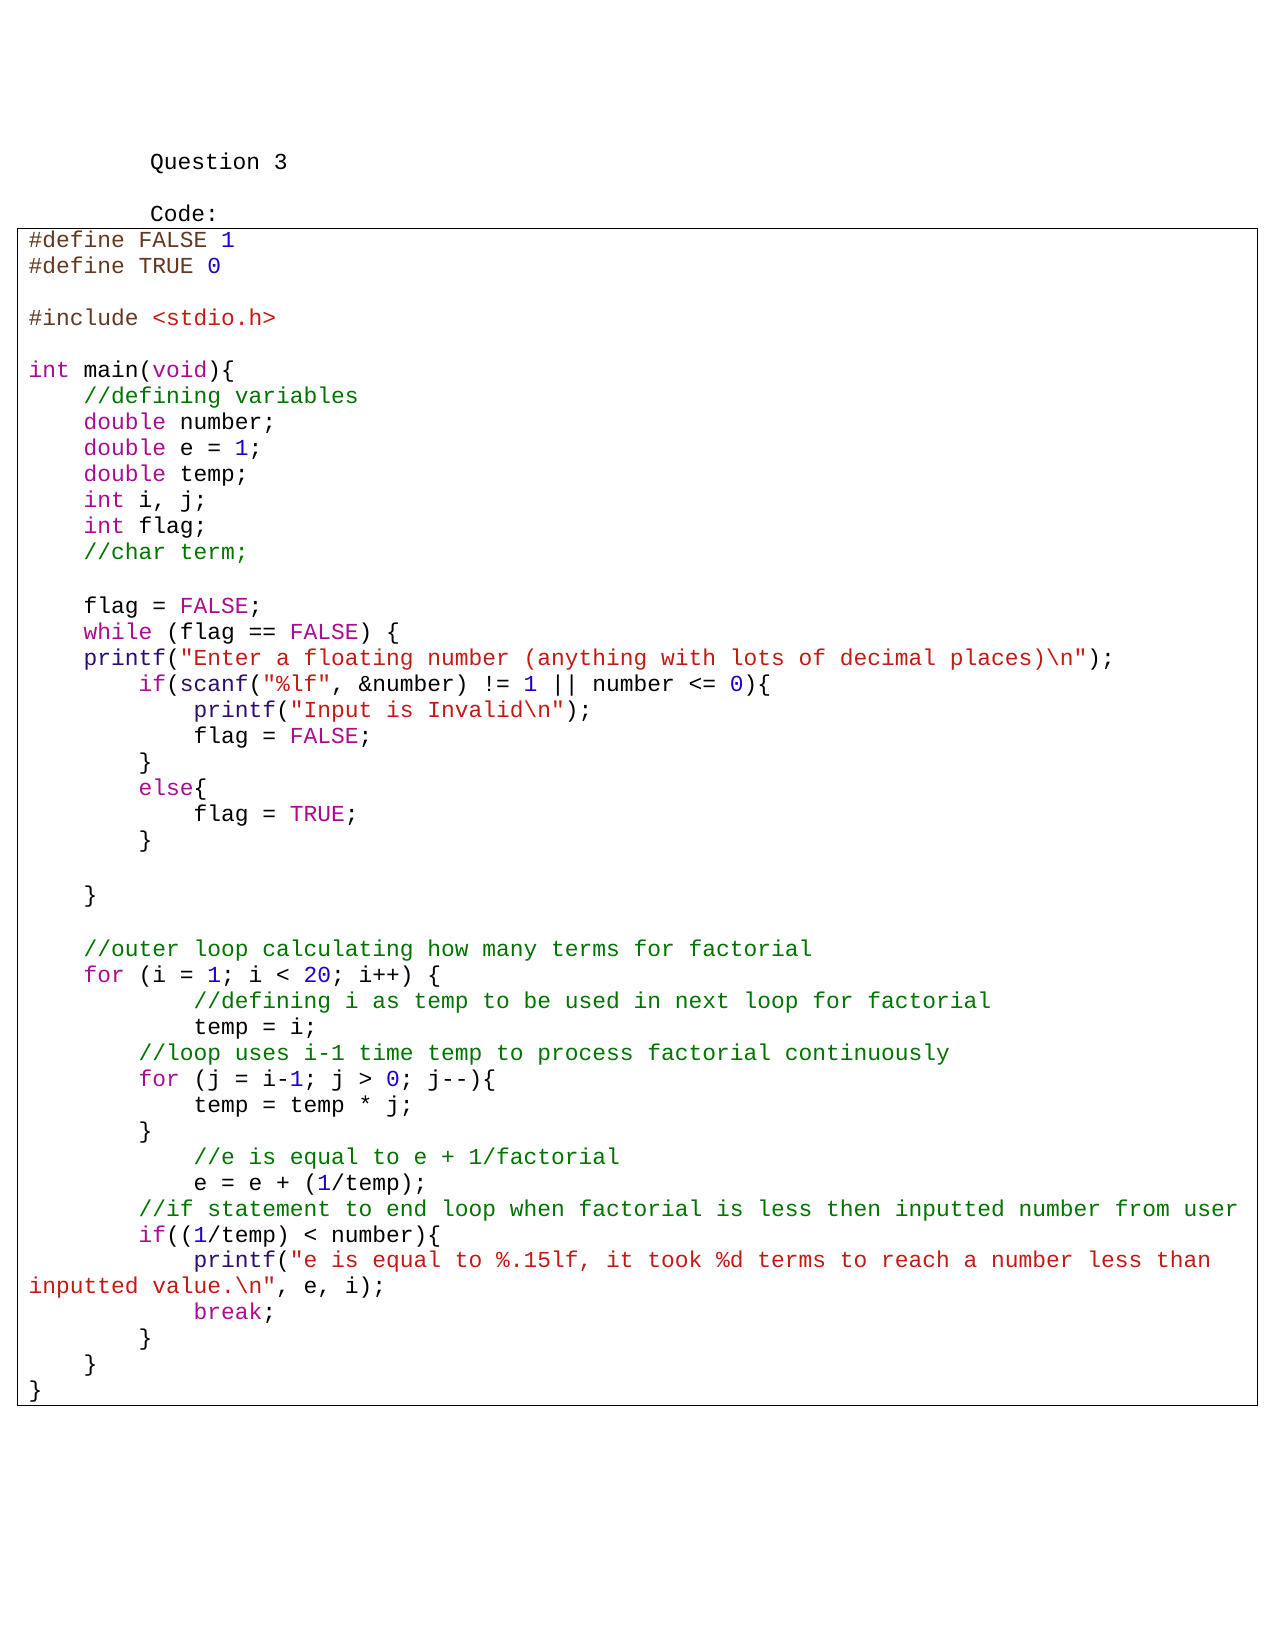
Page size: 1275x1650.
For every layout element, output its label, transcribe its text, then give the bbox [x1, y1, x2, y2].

text Question 3 [150, 150, 1125, 176]
text Code: [150, 202, 1125, 228]
table_header #define FALSE 1 #define TRUE 0 #include <stdio.h> int main(void){ //defining variables double number; double e = 1; double temp; int i, j; int flag; //char term; flag = FALSE; while (flag == FALSE) { printf("Enter a floating number (anything with lots of decimal places)\n"); if(scanf("%lf", &number) != 1 || number <= 0){ printf("Input is Invalid\n"); flag = FALSE; } else{ flag = TRUE; } } //outer loop calculating how many terms for factorial for (i = 1; i < 20; i++) { //defining i as temp to be used in next loop for factorial temp = i; //loop uses i-1 time temp to process factorial continuously for (j = i-1; j > 0; j--){ temp = temp * j; } //e is equal to e + 1/factorial e = e + (1/temp); //if statement to end loop when factorial is less then inputted number from user if((1/temp) < number){ printf("e is equal to %.15lf, it took %d terms to reach a number less than inputted value.\n", e, i); break; } } } [18, 229, 1257, 1404]
